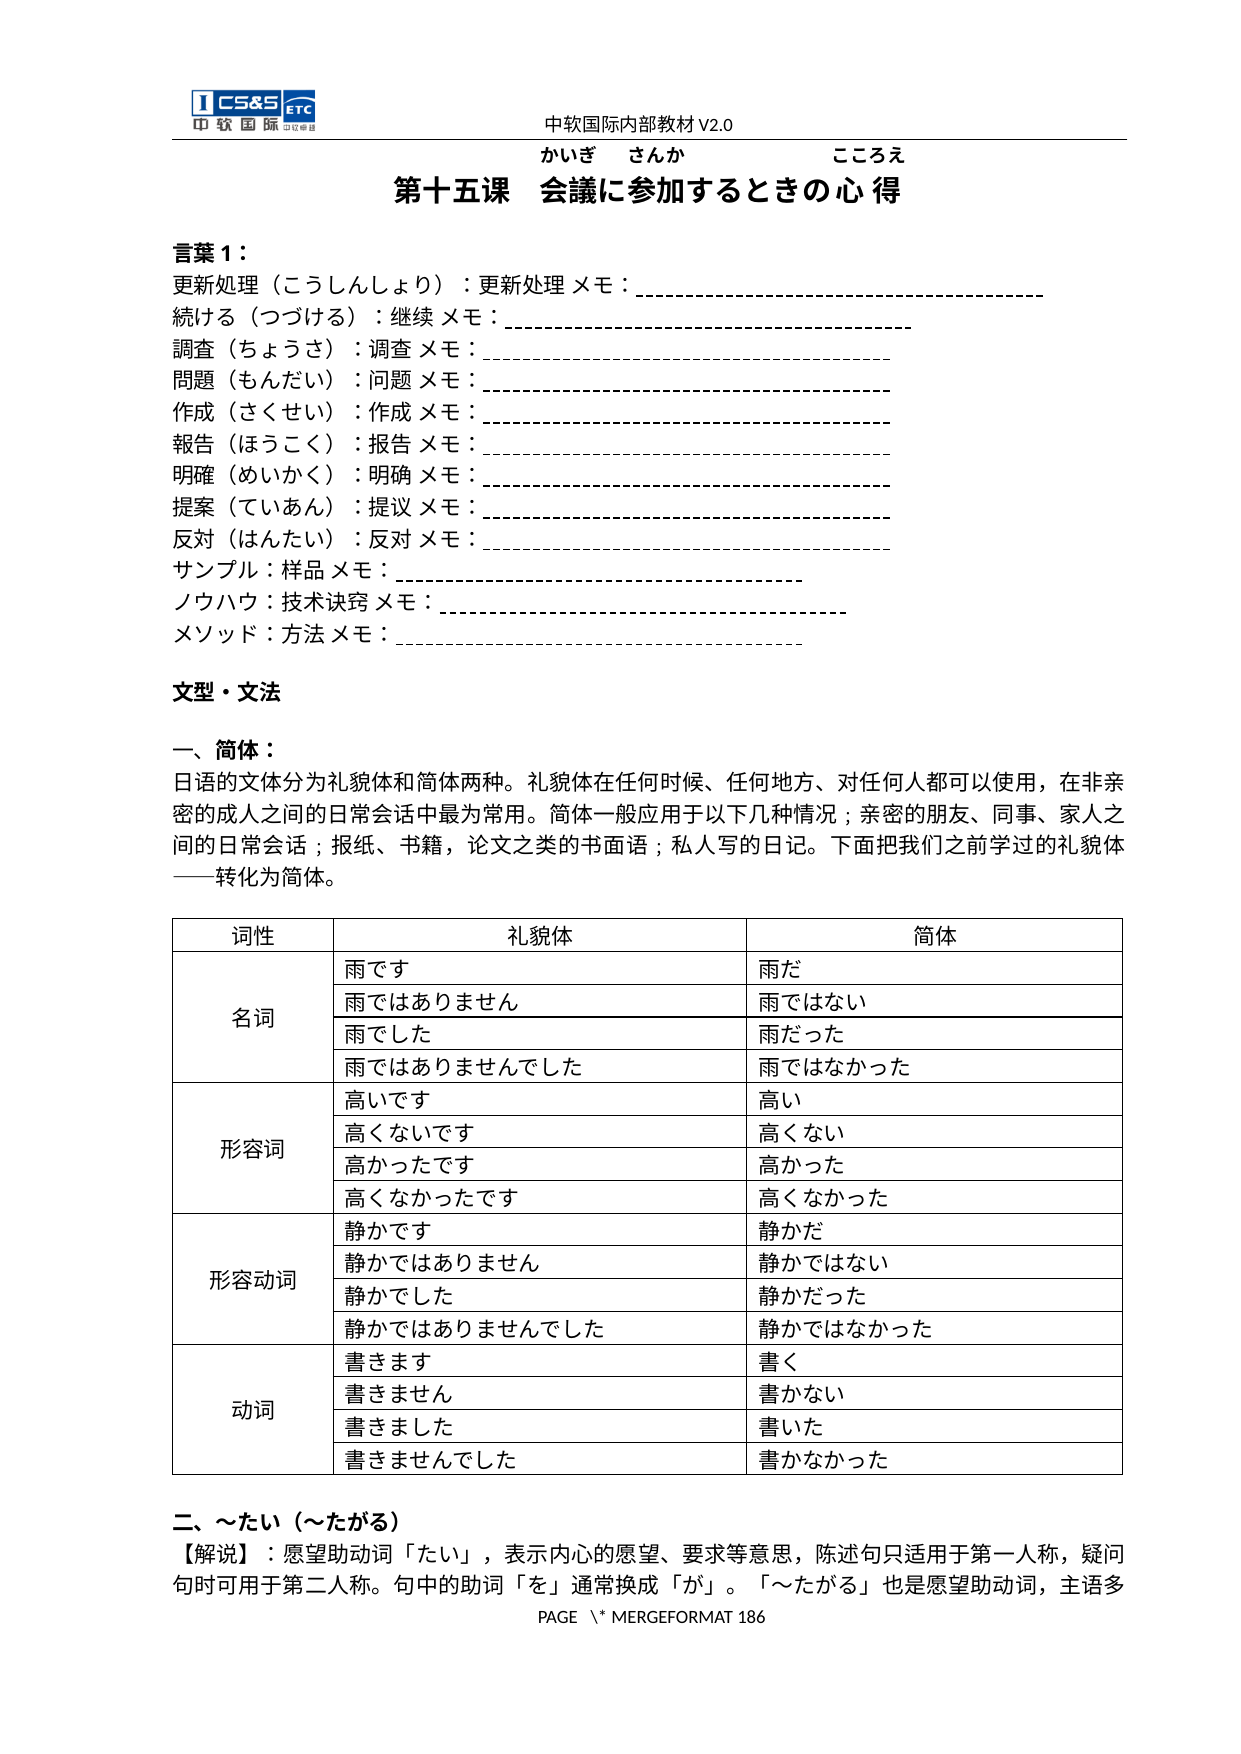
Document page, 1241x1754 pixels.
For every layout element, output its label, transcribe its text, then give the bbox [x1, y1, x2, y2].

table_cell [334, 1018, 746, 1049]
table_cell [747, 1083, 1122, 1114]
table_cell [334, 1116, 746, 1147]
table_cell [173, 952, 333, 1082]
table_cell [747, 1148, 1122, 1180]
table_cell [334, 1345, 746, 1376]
text 更新処理（こうしんしょり）：更新处理 メモ： [172, 268, 1127, 300]
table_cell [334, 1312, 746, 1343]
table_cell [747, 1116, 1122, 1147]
text 調査（ちょうさ）：调查 メモ： [172, 332, 1127, 363]
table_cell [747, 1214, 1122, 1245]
text メソッド：方法 メモ： [172, 617, 1127, 648]
text 文型・文法 [172, 675, 1127, 707]
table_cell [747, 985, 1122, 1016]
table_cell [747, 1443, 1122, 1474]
text 第十五课 にするときの [172, 140, 1127, 210]
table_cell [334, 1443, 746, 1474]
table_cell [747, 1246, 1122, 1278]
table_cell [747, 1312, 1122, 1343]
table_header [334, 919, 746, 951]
text 【解说】：愿望助动词「たい」，表示内心的愿望、要求等意思，陈述句只适用于第一人称，疑问句时可用于第二人称。句中的助词「を」通常换成「が」。「～たがる」也是愿望助动词，主语多为第三人称，使用时助词「が」通常不需要改变。 [172, 1537, 1127, 1600]
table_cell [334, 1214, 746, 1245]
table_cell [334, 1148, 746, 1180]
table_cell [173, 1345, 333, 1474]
text 作成（さくせい）：作成 メモ： [172, 395, 1127, 427]
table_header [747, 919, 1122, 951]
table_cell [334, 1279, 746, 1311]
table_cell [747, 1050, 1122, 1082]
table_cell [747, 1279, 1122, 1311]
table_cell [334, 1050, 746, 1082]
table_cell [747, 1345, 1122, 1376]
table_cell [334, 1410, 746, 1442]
text 提案（ていあん）：提议 メモ： [172, 490, 1127, 522]
text 問題（もんだい）：问题 メモ： [172, 363, 1127, 395]
text 日语的文体分为礼貌体和简体两种。礼貌体在任何时候、任何地方、对任何人都可以使用，在非亲密的成人之间的日常会话中最为常用。简体一般应用于以下几种情况﹔亲密的朋友、同事、家人之间的日常会话﹔报纸、书籍，论文之类的书面语﹔私人写的日记。下面把我们之前学过的礼貌体——转化为简体。 [172, 765, 1127, 892]
text サンプル：样品 メモ： [172, 553, 1127, 585]
text 二、～たい（～たがる） [172, 1505, 1127, 1537]
text 反対（はんたい）：反对 メモ： [172, 522, 1127, 553]
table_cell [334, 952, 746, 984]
picture [190, 88, 316, 132]
text 続ける（つづける）：继续 メモ： [172, 300, 1127, 332]
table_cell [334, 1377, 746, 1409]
text 一、简体： [172, 733, 1127, 765]
text 言葉1： [172, 236, 1127, 268]
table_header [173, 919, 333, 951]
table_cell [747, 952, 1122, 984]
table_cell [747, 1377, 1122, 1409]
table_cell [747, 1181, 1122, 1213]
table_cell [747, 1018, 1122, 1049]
text 報告（ほうこく）：报告 メモ： [172, 427, 1127, 458]
text 明確（めいかく）：明确 メモ： [172, 458, 1127, 490]
text ノウハウ：技术诀窍 メモ： [172, 585, 1127, 617]
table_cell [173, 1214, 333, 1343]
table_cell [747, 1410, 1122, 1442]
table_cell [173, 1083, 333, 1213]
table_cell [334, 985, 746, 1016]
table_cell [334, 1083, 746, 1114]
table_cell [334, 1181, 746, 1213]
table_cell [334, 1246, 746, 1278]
